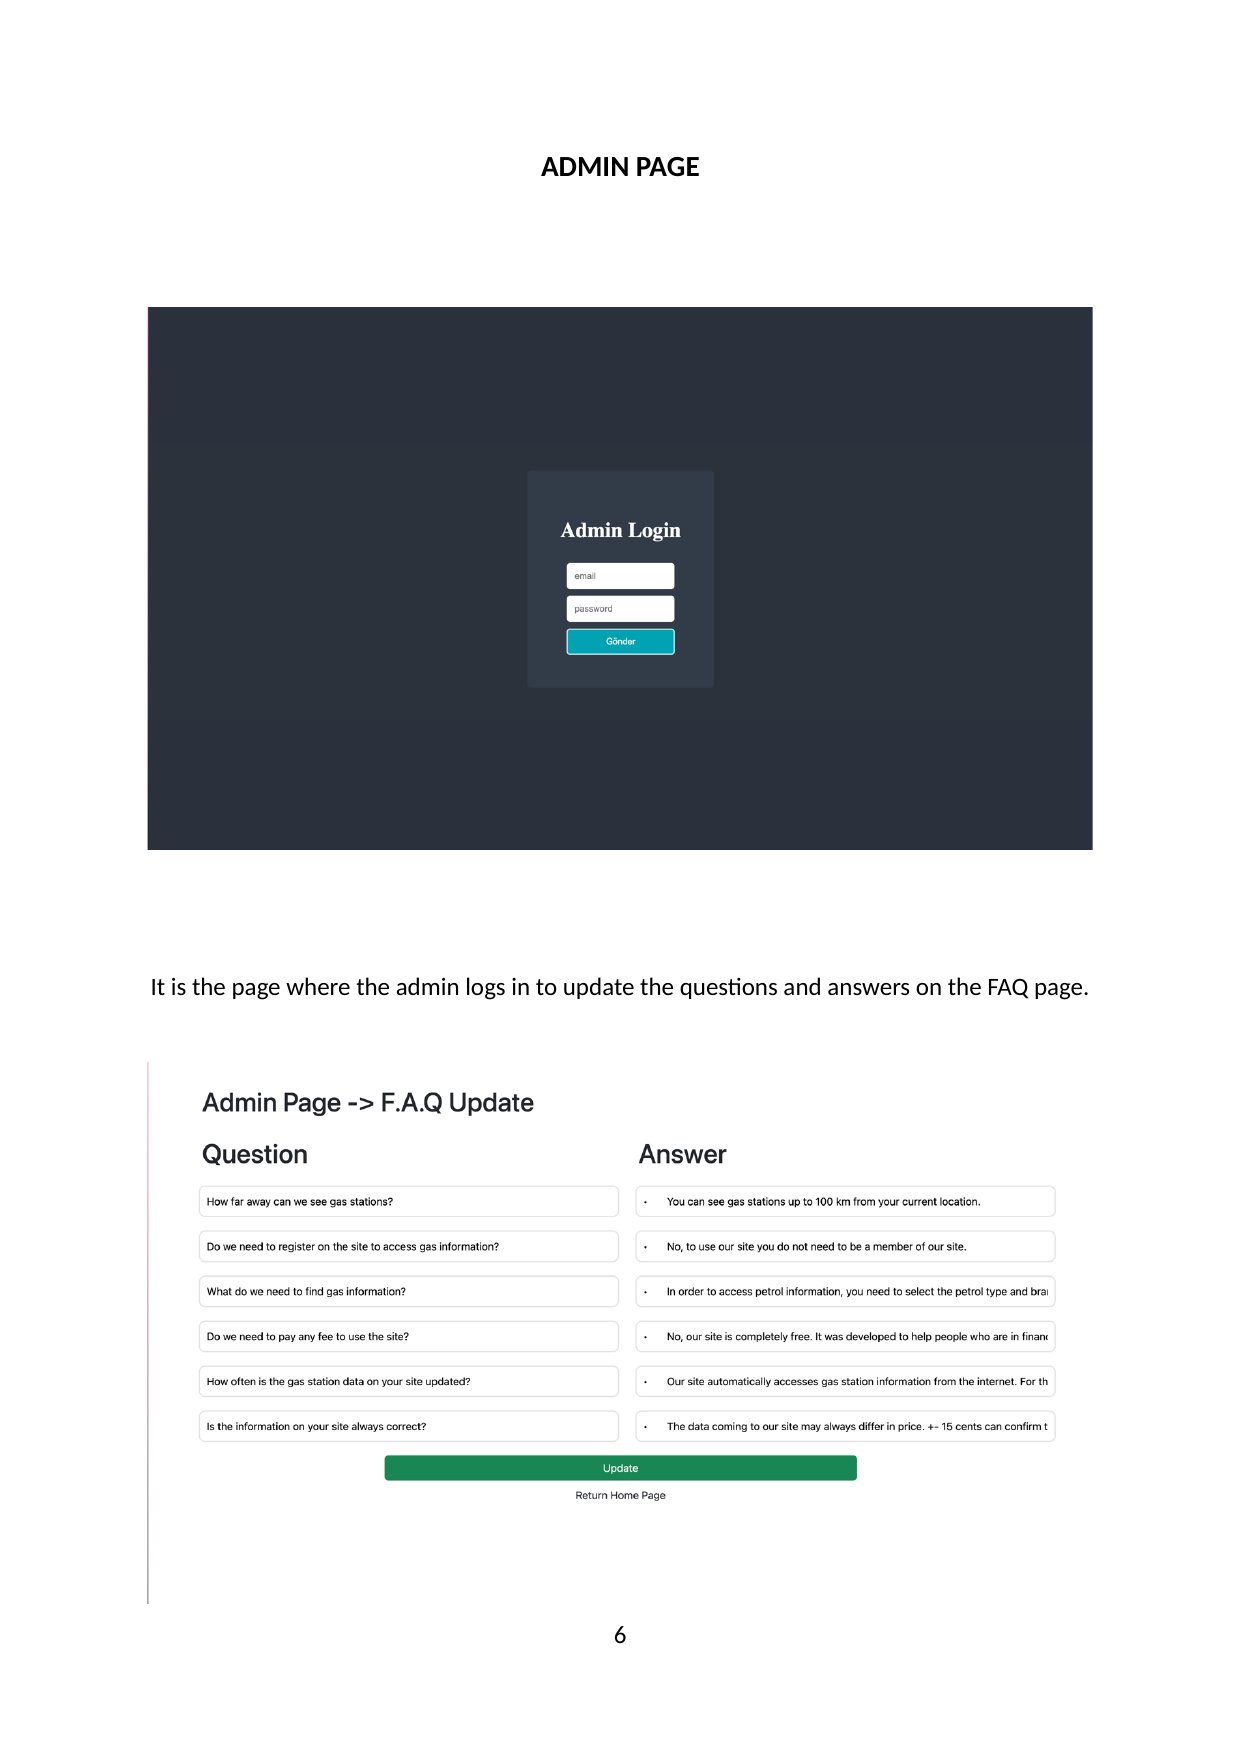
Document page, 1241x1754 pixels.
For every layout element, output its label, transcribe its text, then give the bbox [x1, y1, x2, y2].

text ADMIN PAGE [148, 148, 1093, 183]
picture [147, 1062, 1093, 1604]
picture [147, 307, 1093, 850]
text It is the page where the admin logs in to update the questions and answers on the FAQ page. [148, 971, 1093, 1002]
